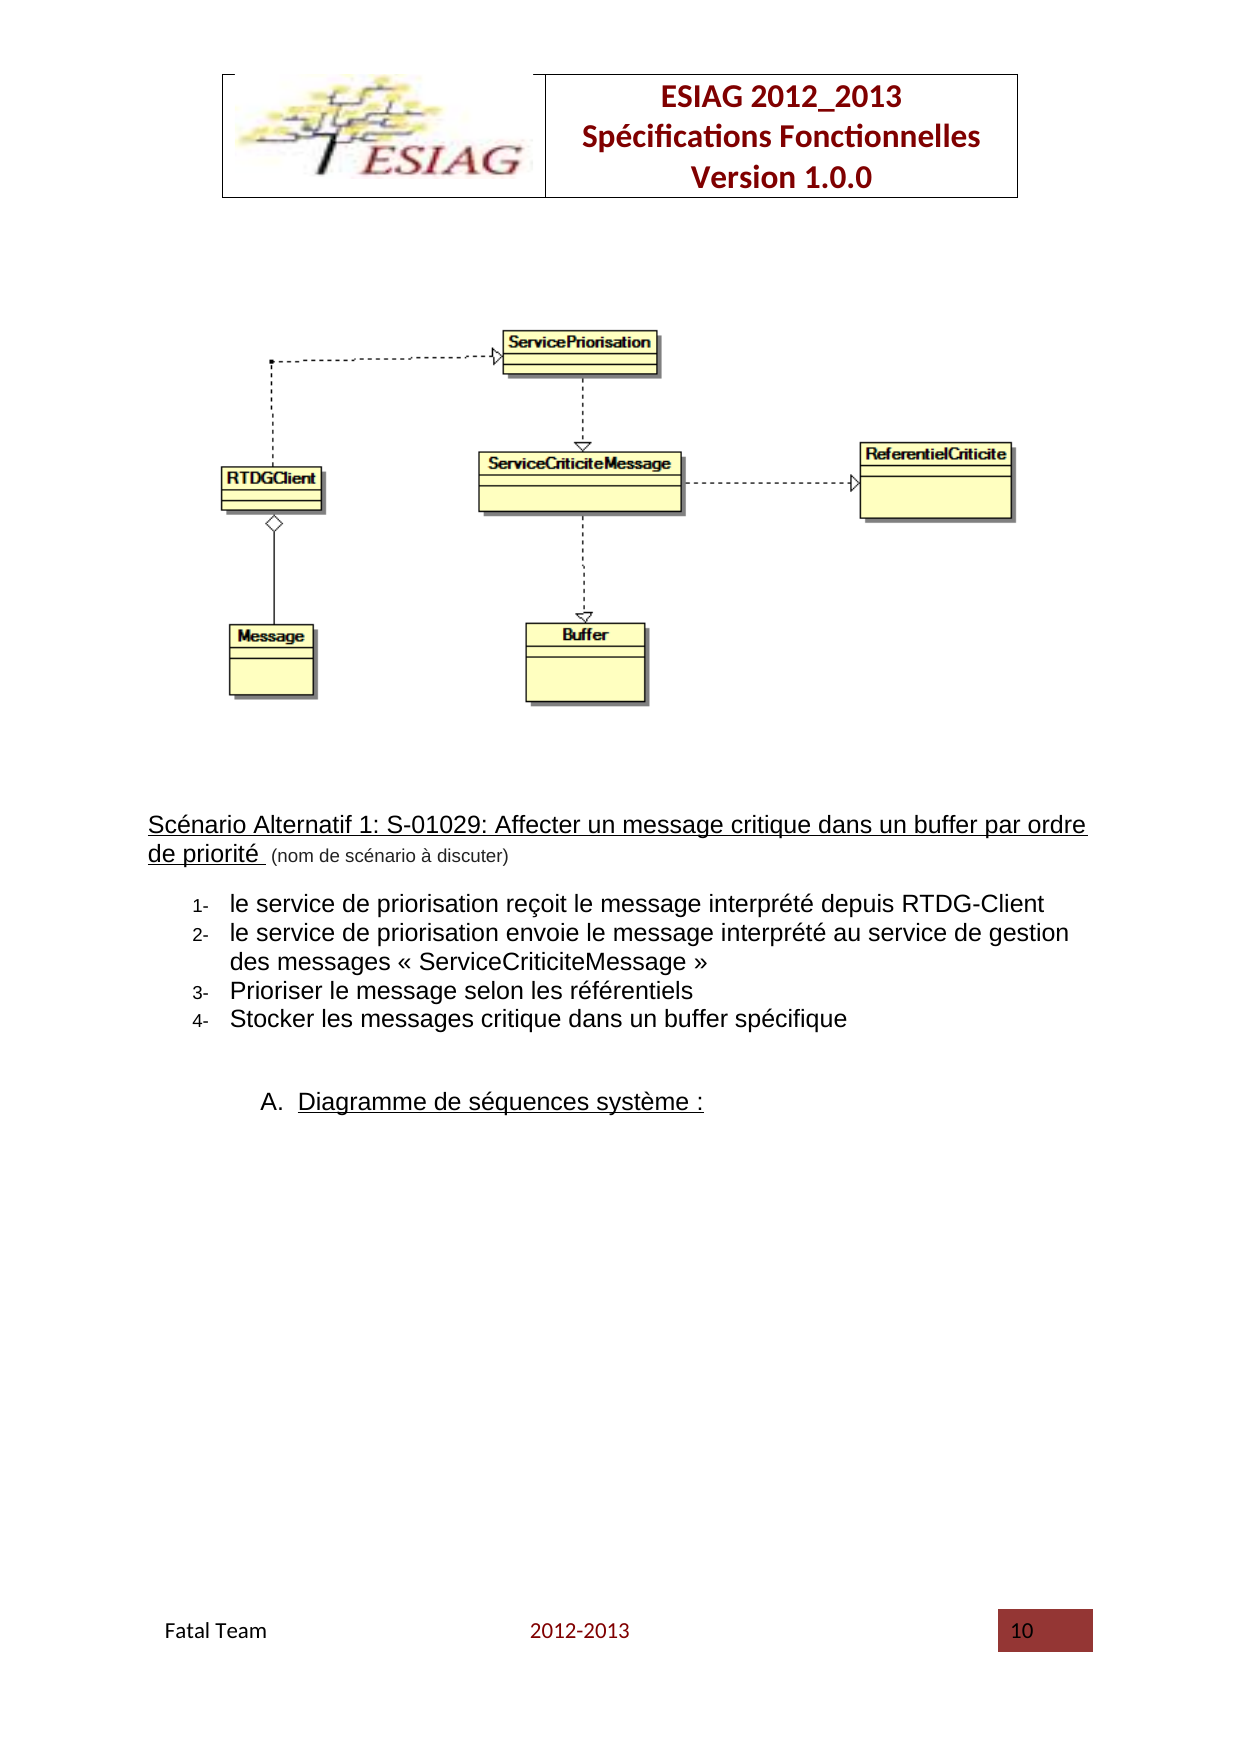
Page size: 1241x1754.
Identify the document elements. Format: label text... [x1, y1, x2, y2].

list Stocker les messages critique dans un buffer spécifique [192, 1004, 1093, 1033]
picture [147, 252, 1093, 786]
list Prioriser le message selon les référentiels [192, 976, 1093, 1004]
list le service de priorisation envoie le message interprété au service de gestion des messages « ServiceCriticiteMessage » [192, 918, 1093, 976]
list le service de priorisation reçoit le message interprété depuis RTDG-Client [192, 889, 1093, 918]
text Scénario Alternatif 1: S-01029: Affecter un message critique dans un buffer par ordre de priorité (nom de scénario à discuter) [148, 810, 1093, 868]
list Diagramme de séquences système : [260, 1087, 1093, 1116]
picture [234, 74, 534, 179]
